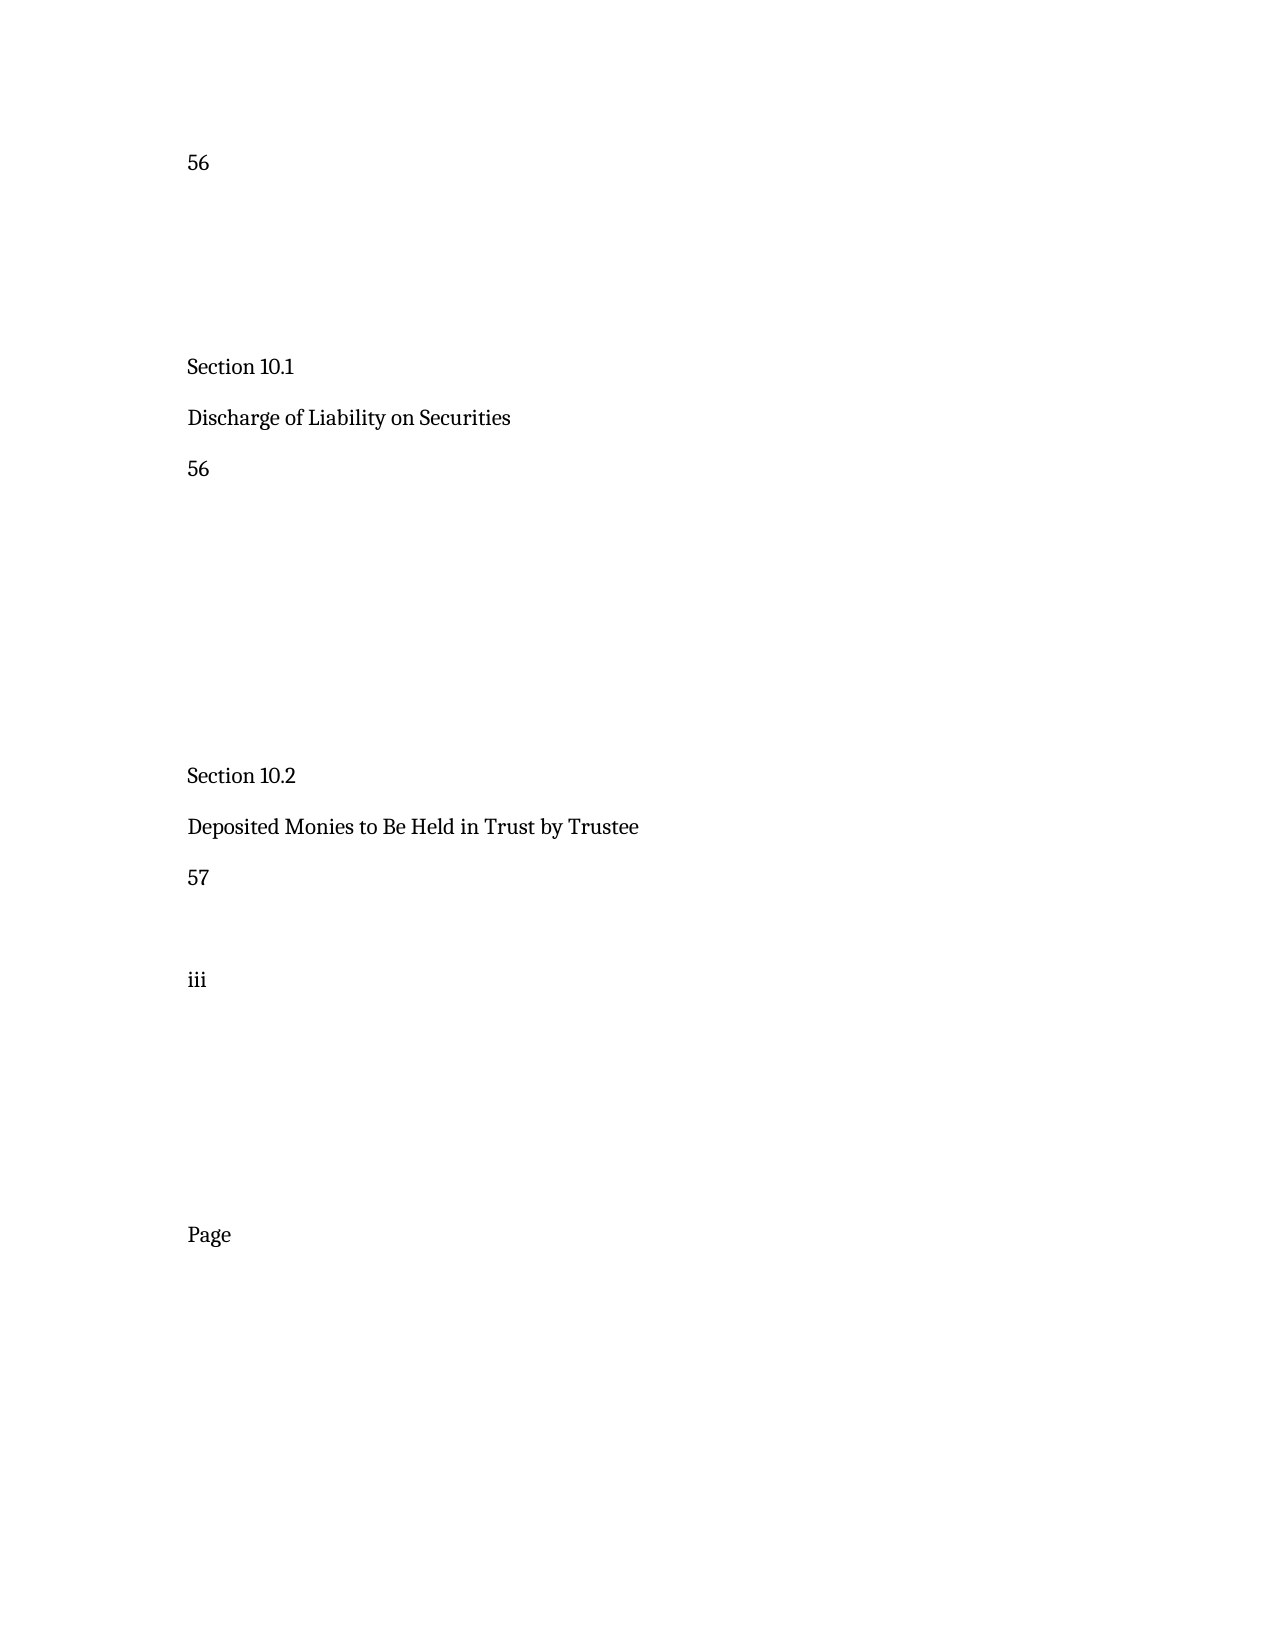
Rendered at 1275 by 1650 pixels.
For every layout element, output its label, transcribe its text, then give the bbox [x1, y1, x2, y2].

text Section 10.1 [187, 354, 1087, 381]
text Deposited Monies to Be Held in Trust by Trustee [187, 813, 1087, 840]
text Page [187, 1222, 1087, 1248]
text 57 [187, 864, 1087, 891]
text iii [187, 967, 1087, 993]
text 56 [187, 456, 1087, 483]
text Discharge of Liability on Securities [187, 405, 1087, 432]
text Section 10.2 [187, 762, 1087, 789]
text 56 [187, 150, 1087, 176]
